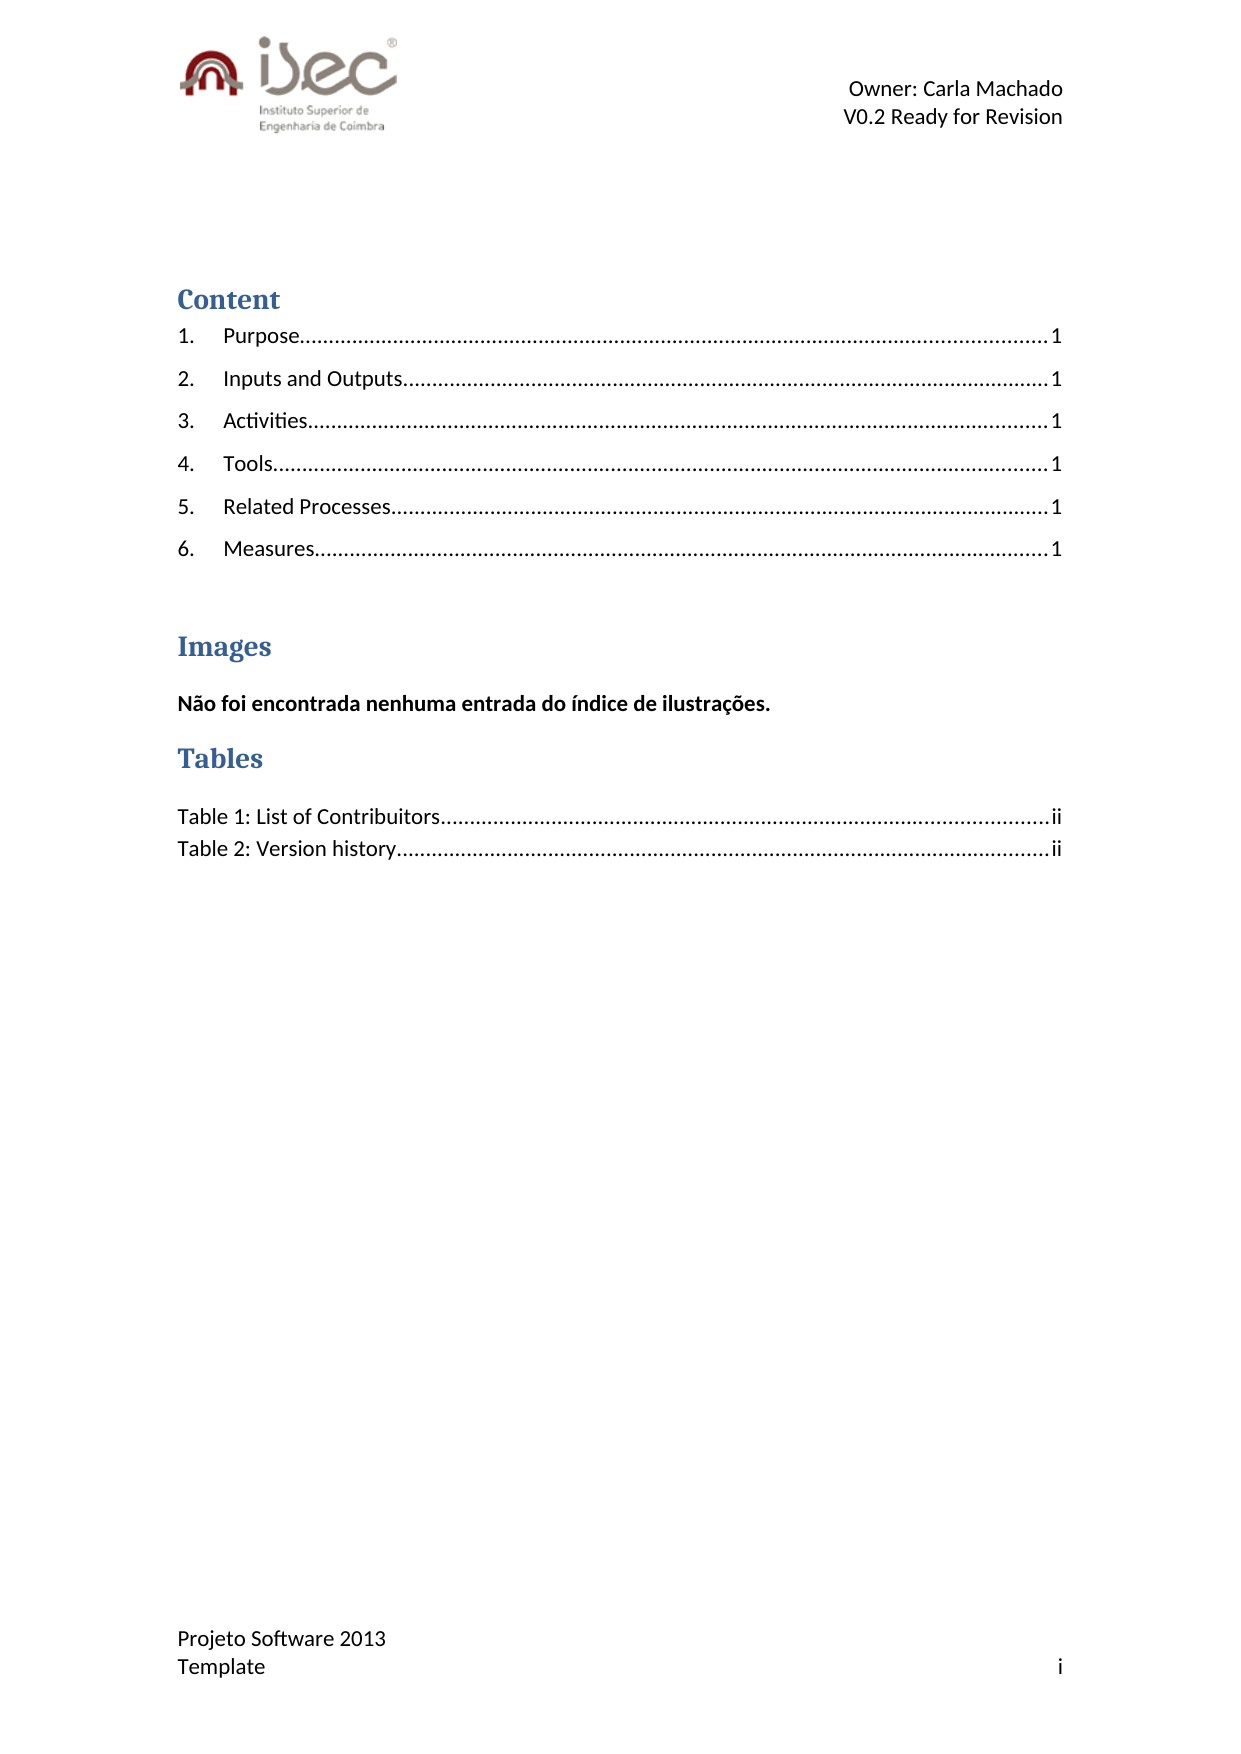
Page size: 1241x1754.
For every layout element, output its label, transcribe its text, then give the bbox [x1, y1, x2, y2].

text Não foi encontrada nenhuma entrada do índice de ilustrações. [177, 689, 1063, 717]
text Images [177, 630, 1063, 663]
text Tables [177, 742, 1063, 776]
text Table 2: Version history ii [177, 834, 1063, 862]
picture [179, 36, 397, 135]
text Table 1: List of Contribuitors ii [177, 802, 1063, 830]
